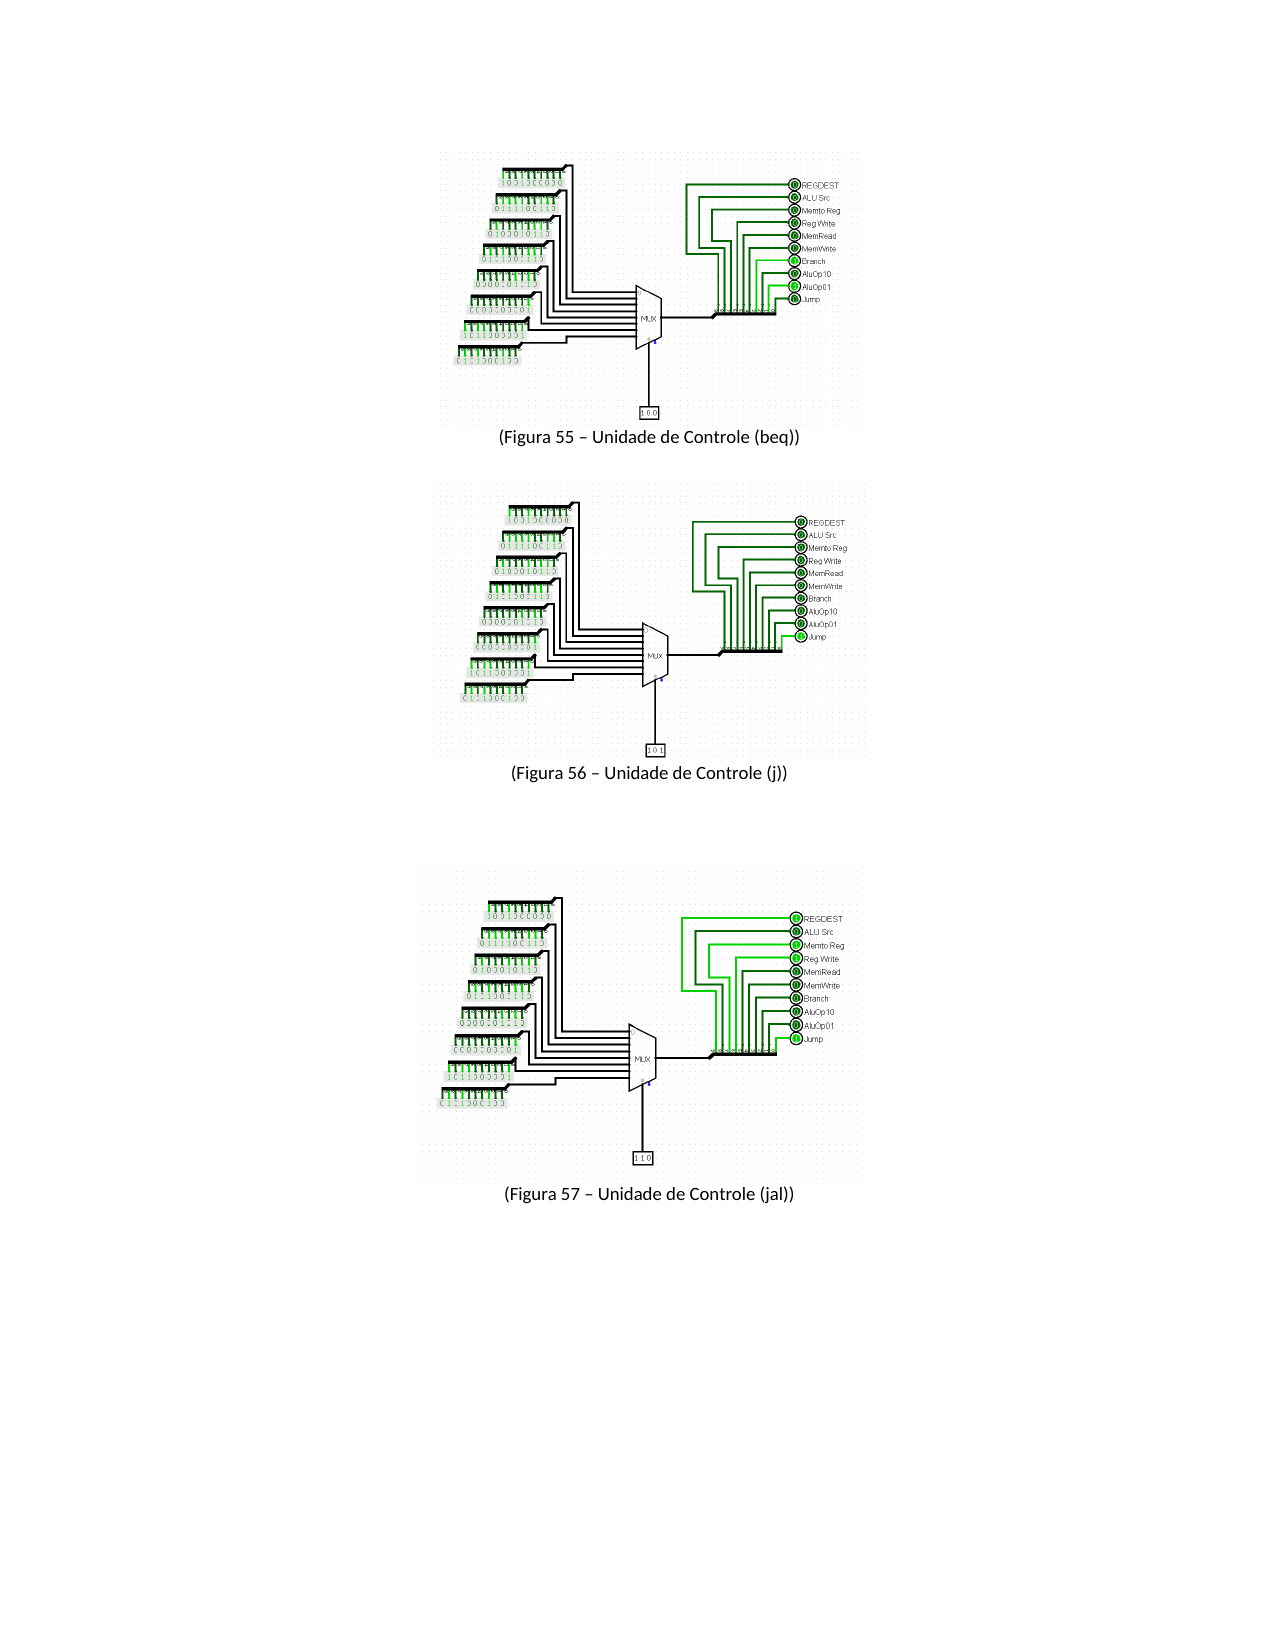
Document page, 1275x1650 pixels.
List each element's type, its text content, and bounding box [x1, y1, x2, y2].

text (Figura 56 – Unidade de Controle (j)) [201, 761, 1098, 784]
text (Figura 55 – Unidade de Controle (beq)) [201, 425, 1098, 448]
text (Figura 57 – Unidade de Controle (jal)) [201, 1182, 1098, 1205]
picture [434, 147, 865, 426]
picture [430, 481, 869, 762]
picture [416, 868, 859, 1182]
